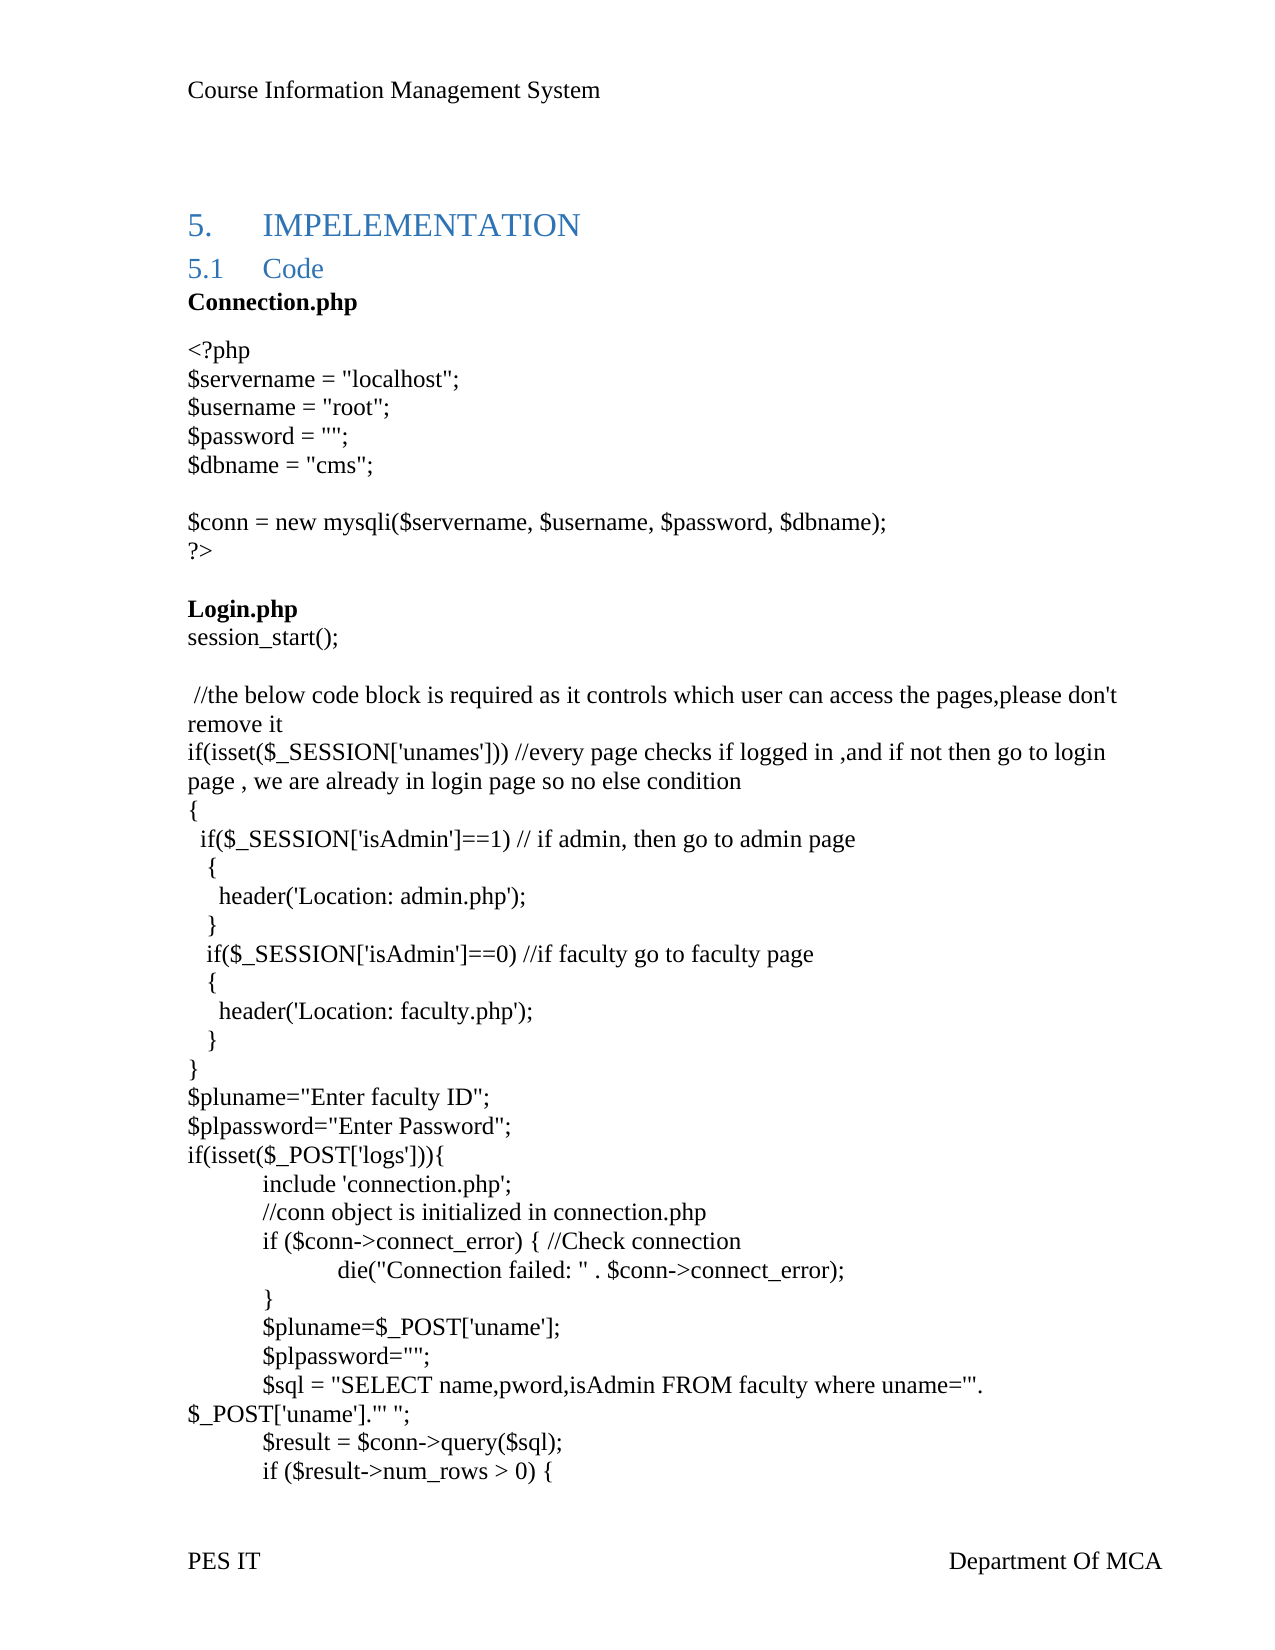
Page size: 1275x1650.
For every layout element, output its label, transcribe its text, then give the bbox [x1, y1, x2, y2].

text if(isset($_SESSION['unames'])) //every page checks if logged in ,and if not then go to login page , we are already in login page so no else condition [187, 737, 1125, 795]
text $username = "root"; [187, 392, 1125, 421]
text session_start(); [187, 622, 1125, 651]
text if(isset($_POST['logs'])){ [187, 1140, 1125, 1169]
text if($_SESSION['isAdmin']==0) //if faculty go to faculty page [187, 939, 1125, 967]
text $plpassword=""; [187, 1341, 1125, 1370]
text //the below code block is required as it controls which user can access the pages,please don't remove it [187, 680, 1125, 737]
text $password = ""; [187, 421, 1125, 450]
text $dbname = "cms"; [187, 450, 1125, 479]
text } [187, 1284, 1125, 1312]
subtitle Code [187, 251, 1125, 285]
text Login.php [187, 594, 1125, 622]
text } [187, 1054, 1125, 1082]
text ?> [187, 536, 1125, 565]
text die("Connection failed: " . $conn->connect_error); [187, 1255, 1125, 1284]
text if ($conn->connect_error) { //Check connection [187, 1226, 1125, 1255]
text $plpassword="Enter Password"; [187, 1111, 1125, 1140]
text include 'connection.php'; [187, 1169, 1125, 1197]
text { [187, 795, 1125, 824]
text if ($result->num_rows > 0) { [187, 1456, 1125, 1485]
text $result = $conn->query($sql); [187, 1427, 1125, 1456]
text Connection.php [187, 287, 1125, 316]
text if($_SESSION['isAdmin']==1) // if admin, then go to admin page [187, 824, 1125, 852]
text } [187, 1025, 1125, 1054]
text <?php [187, 335, 1125, 364]
text $pluname="Enter faculty ID"; [187, 1082, 1125, 1111]
text header('Location: faculty.php'); [187, 996, 1125, 1025]
text { [187, 967, 1125, 996]
text $servername = "localhost"; [187, 364, 1125, 392]
subtitle IMPELEMENTATION [187, 206, 1125, 244]
text $pluname=$_POST['uname']; [187, 1312, 1125, 1341]
text { [187, 852, 1125, 881]
text //conn object is initialized in connection.php [187, 1197, 1125, 1226]
text header('Location: admin.php'); [187, 881, 1125, 910]
text } [187, 910, 1125, 939]
text $sql = "SELECT name,pword,isAdmin FROM faculty where uname='".$_POST['uname']."' "; [187, 1370, 1125, 1427]
text $conn = new mysqli($servername, $username, $password, $dbname); [187, 507, 1125, 536]
